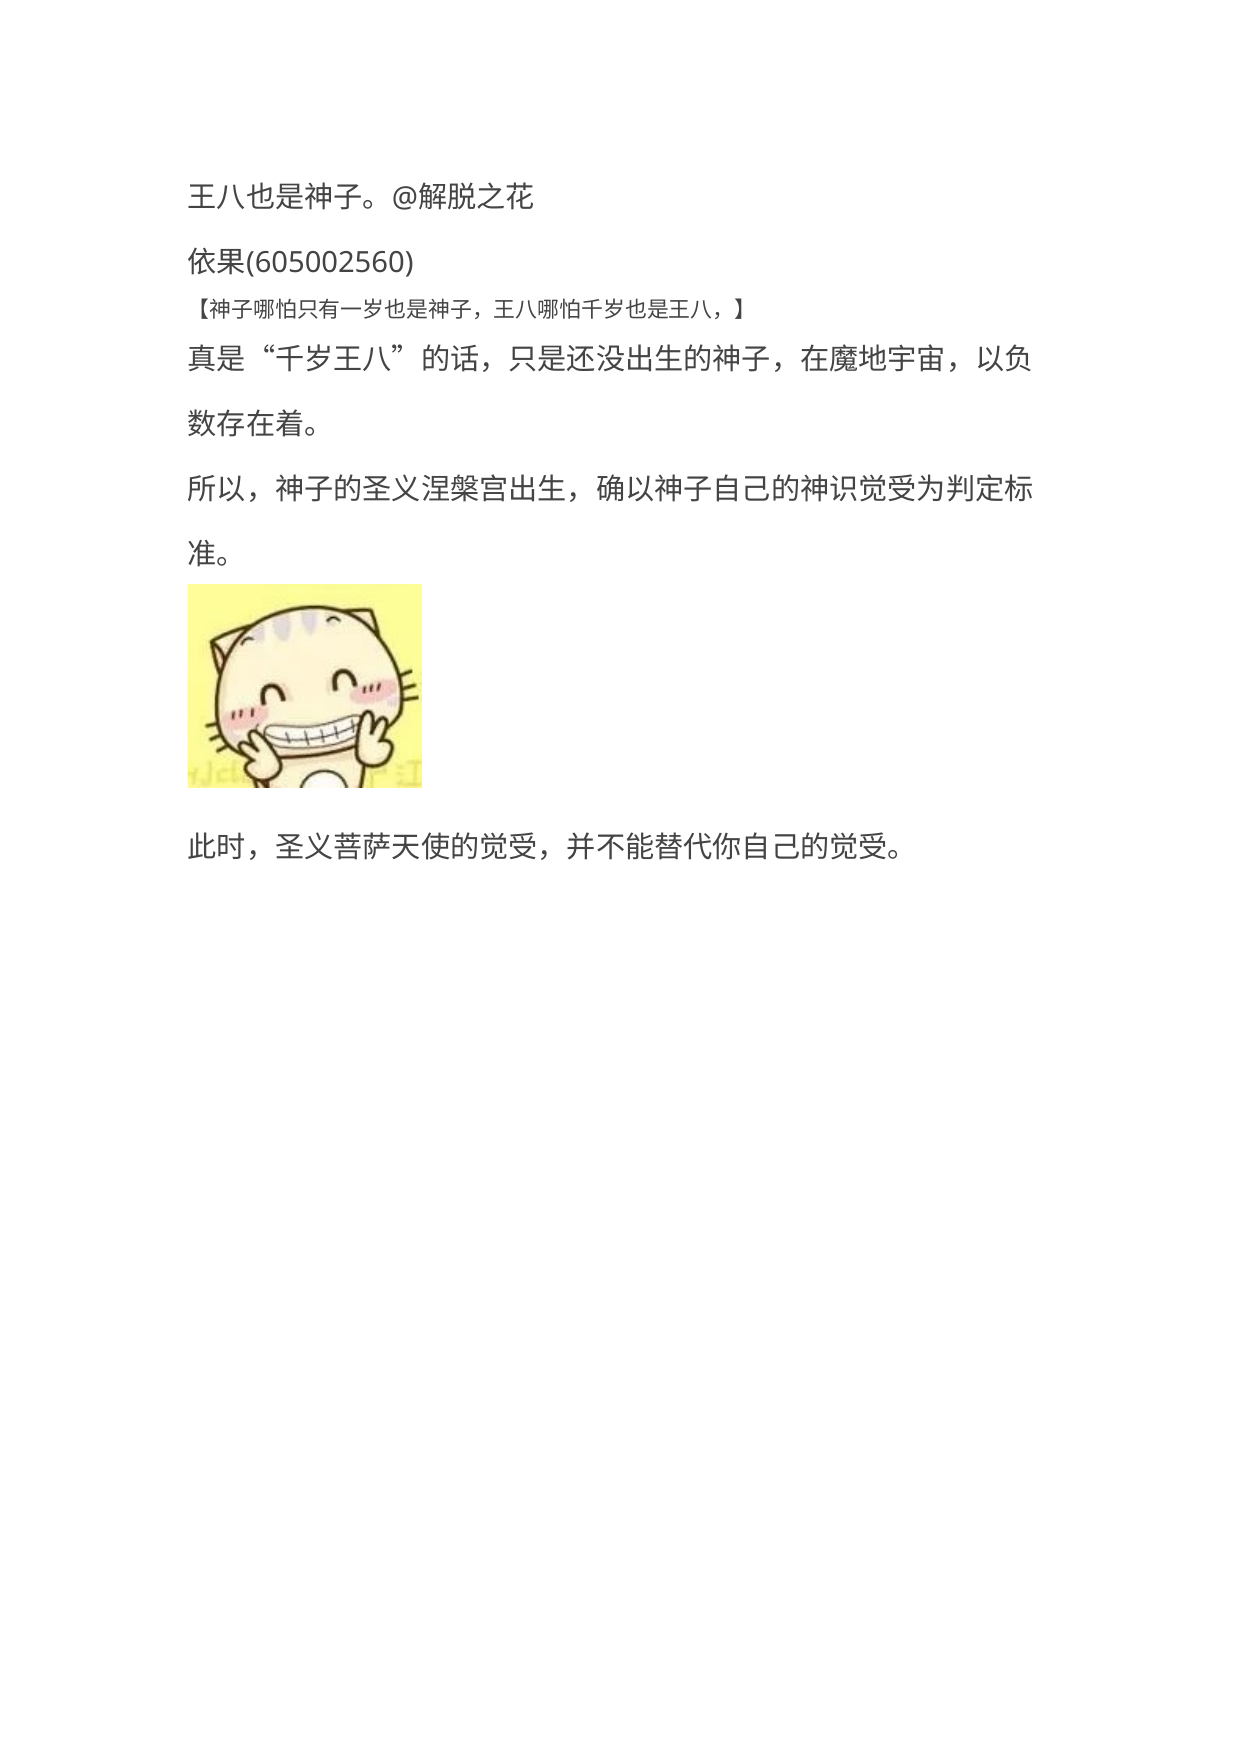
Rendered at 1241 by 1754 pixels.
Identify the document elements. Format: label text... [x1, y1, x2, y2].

text 真是“千岁王八”的话，只是还没出生的神子，在魔地宇宙，以负数存在着。 所以，神子的圣义涅槃宫出生，确以神子自己的神识觉受为判定标准。 [187, 324, 1053, 812]
text 此时，圣义菩萨天使的觉受，并不能替代你自己的觉受。 [187, 812, 1053, 877]
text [187, 162, 1053, 324]
picture [187, 584, 422, 788]
